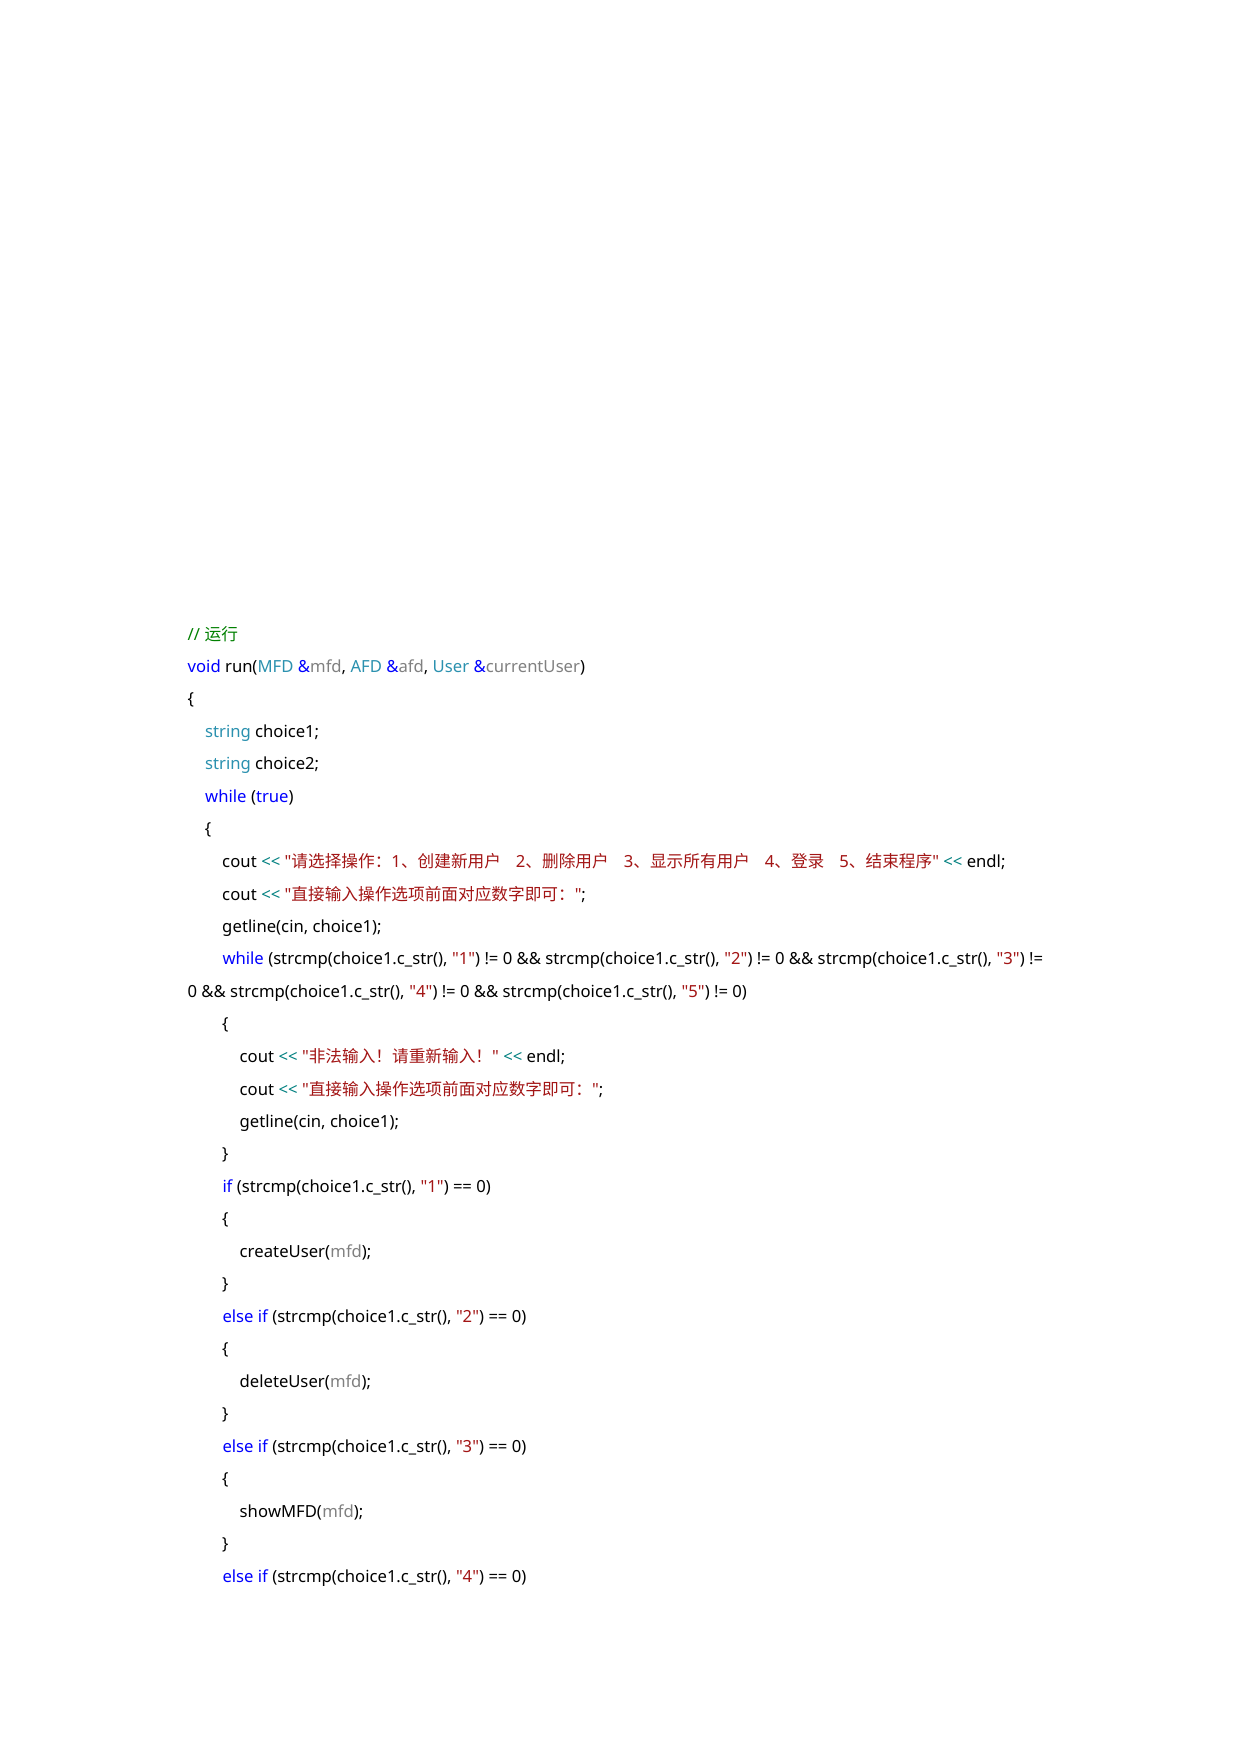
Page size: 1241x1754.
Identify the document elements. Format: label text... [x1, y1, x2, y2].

text } [187, 1527, 1053, 1559]
text else if (strcmp(choice1.c_str(), "4") == 0) [187, 1559, 1053, 1592]
text { [187, 1202, 1053, 1234]
text createUser(mfd); [187, 1234, 1053, 1267]
text getline(cin, choice1); [187, 1104, 1053, 1137]
text } [187, 1137, 1053, 1169]
text else if (strcmp(choice1.c_str(), "2") == 0) [187, 1299, 1053, 1332]
text { [187, 812, 1053, 844]
text getline(cin, choice1); [187, 909, 1053, 942]
text else if (strcmp(choice1.c_str(), "3") == 0) [187, 1429, 1053, 1462]
text string choice1; [187, 714, 1053, 747]
text string choice2; [187, 747, 1053, 779]
text cout << "直接输入操作选项前面对应数字即可："; [187, 877, 1053, 909]
text // 运行 [187, 617, 1053, 649]
text while (true) [187, 779, 1053, 812]
text } [187, 1397, 1053, 1429]
text } [187, 1267, 1053, 1299]
text { [187, 1332, 1053, 1364]
text cout << "直接输入操作选项前面对应数字即可："; [187, 1072, 1053, 1104]
text { [187, 1007, 1053, 1039]
text { [187, 682, 1053, 714]
text { [187, 1462, 1053, 1494]
text void run(MFD &mfd, AFD &afd, User &currentUser) [187, 649, 1053, 682]
text while (strcmp(choice1.c_str(), "1") != 0 && strcmp(choice1.c_str(), "2") != 0 && strcmp(choice1.c_str(), "3") != 0 && strcmp(choice1.c_str(), "4") != 0 && strcmp(choice1.c_str(), "5") != 0) [187, 942, 1053, 1007]
text cout << "请选择操作：1、创建新用户 2、删除用户 3、显示所有用户 4、登录 5、结束程序" << endl; [187, 844, 1053, 877]
text showMFD(mfd); [187, 1494, 1053, 1527]
text cout << "非法输入！请重新输入！" << endl; [187, 1039, 1053, 1072]
text deleteUser(mfd); [187, 1364, 1053, 1397]
text if (strcmp(choice1.c_str(), "1") == 0) [187, 1169, 1053, 1202]
